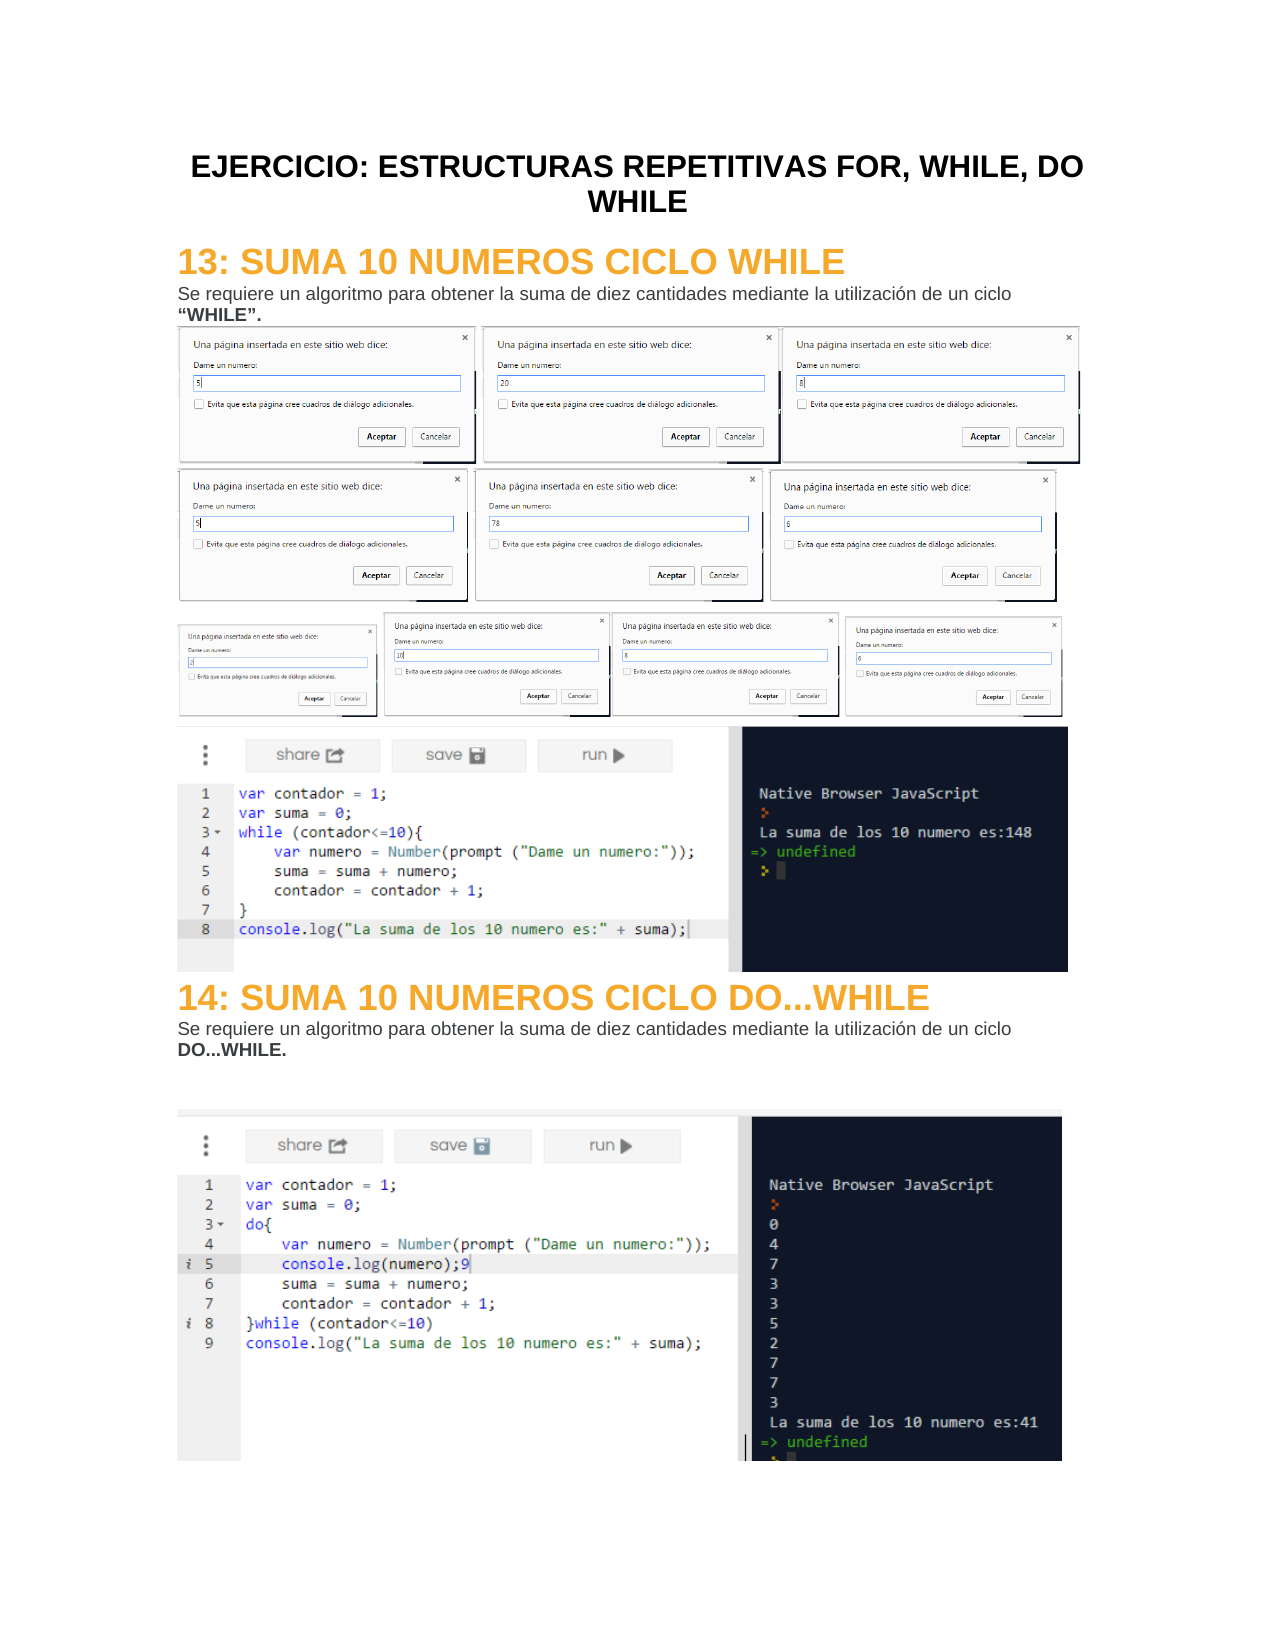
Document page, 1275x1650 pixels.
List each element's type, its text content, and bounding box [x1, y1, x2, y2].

picture [844, 616, 1063, 717]
picture [177, 325, 477, 464]
text EJERCICIO: ESTRUCTURAS REPETITIVAS FOR, WHILE, DO WHILE [177, 148, 1098, 219]
text 13: SUMA 10 NUMEROS CICLO WHILE [177, 240, 1098, 282]
picture [473, 467, 764, 602]
picture [768, 468, 1057, 602]
picture [481, 325, 1081, 464]
picture [177, 467, 468, 602]
picture [382, 611, 840, 717]
text Se requiere un algoritmo para obtener la suma de diez cantidades mediante la utilización de un ciclo “WHILE”. [177, 282, 1098, 325]
picture [177, 726, 1068, 972]
picture [177, 624, 378, 717]
subtitle 14: SUMA 10 NUMEROS CICLO DO...WHILE [177, 976, 1098, 1018]
picture [177, 1109, 1062, 1461]
text Se requiere un algoritmo para obtener la suma de diez cantidades mediante la utilización de un ciclo DO...WHILE. [177, 1018, 1098, 1061]
